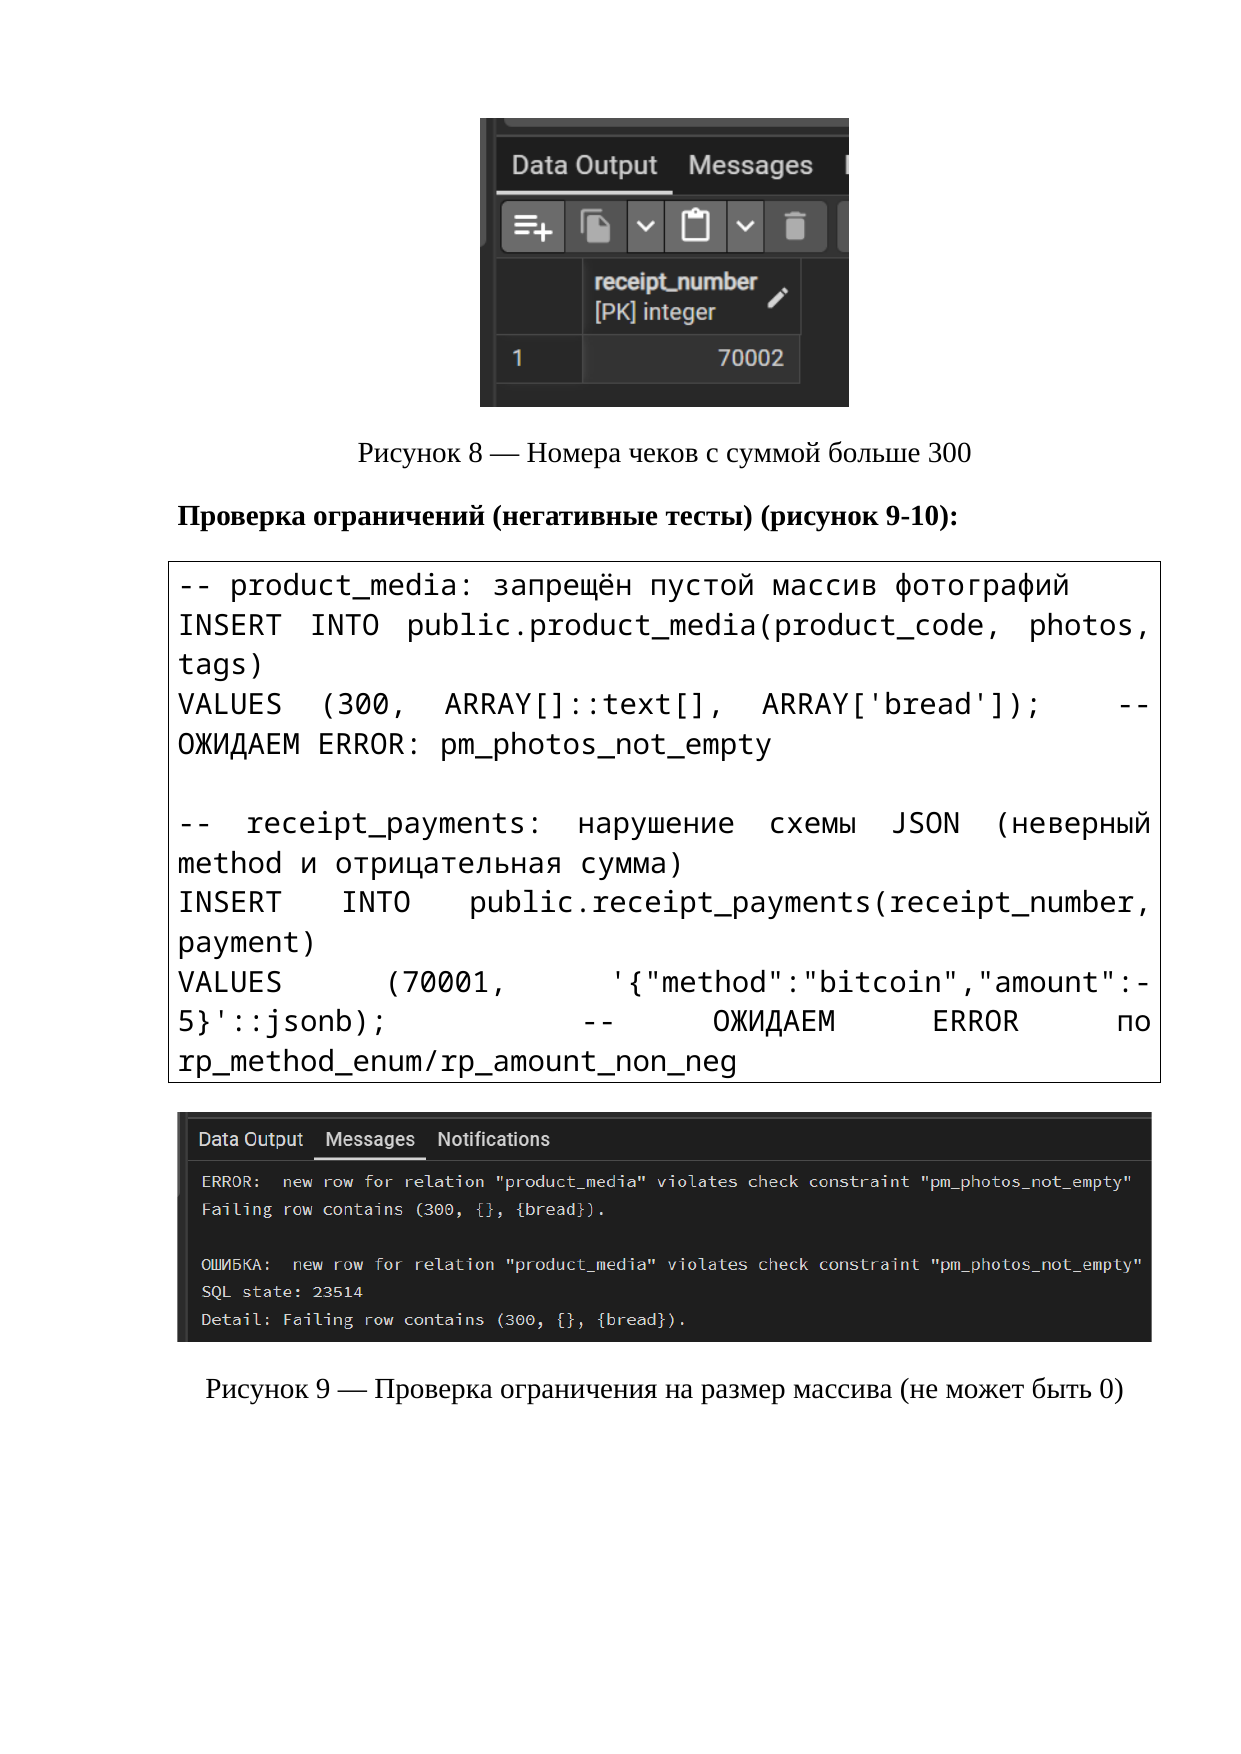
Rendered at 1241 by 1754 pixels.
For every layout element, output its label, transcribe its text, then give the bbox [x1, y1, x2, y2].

text -- receipt_payments: нарушение схемы JSON (неверный method и отрицательная сумма) [177, 802, 1152, 882]
picture [177, 1112, 1152, 1342]
text INSERT INTO public.product_media(product_code, photos, tags) [177, 604, 1152, 683]
text Рисунок 8 — Номера чеков с суммой больше 300 [177, 436, 1152, 469]
text Рисунок 9 — Проверка ограничения на размер массива (не может быть 0) [177, 1371, 1152, 1404]
text INSERT INTO public.receipt_payments(receipt_number, payment) [177, 882, 1152, 958]
text VALUES (70001, '{"method":"bitcoin","amount":-5}'::jsonb); -- ОЖИДАЕМ ERROR по rp_method_enum/rp_amount_non_neg [169, 958, 1160, 1082]
picture [480, 118, 849, 407]
text VALUES (300, ARRAY[]::text[], ARRAY['bread']); -- ОЖИДАЕМ ERROR: pm_photos_not_empty [177, 683, 1152, 763]
text -- product_media: запрещён пустой массив фотографий [169, 562, 1160, 604]
text Проверка ограничений (негативные тесты) (рисунок 9-10): [177, 498, 1152, 532]
